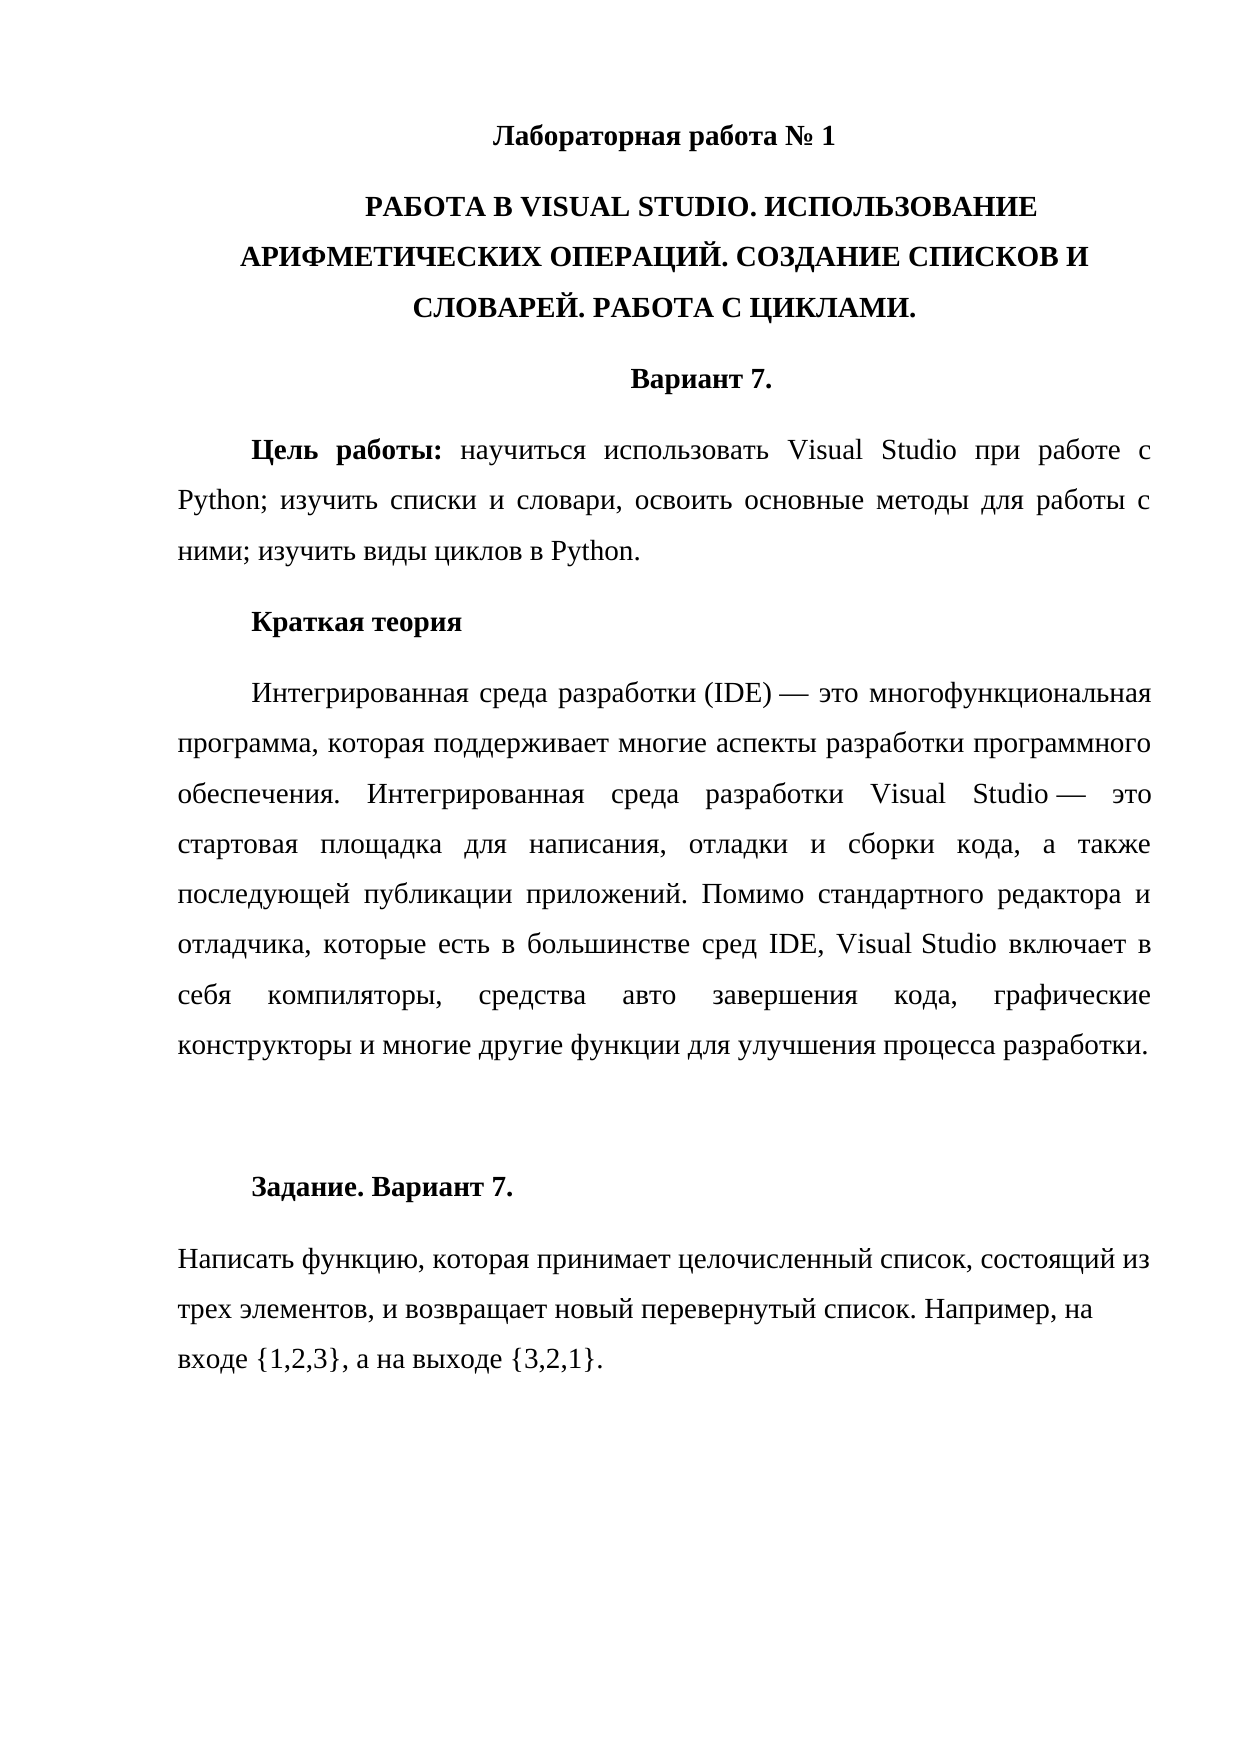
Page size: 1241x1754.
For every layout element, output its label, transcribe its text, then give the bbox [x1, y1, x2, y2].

text Цель работы: научиться использовать Visual Studio при работе с Python; изучить списки и словари, освоить основные методы для работы с ними; изучить виды циклов в Python. [177, 432, 1152, 566]
text Краткая теория [177, 604, 1152, 637]
text РАБОТА В VISUAL STUDIO. ИСПОЛЬЗОВАНИЕ АРИФМЕТИЧЕСКИХ ОПЕРАЦИЙ. СОЗДАНИЕ СПИСКОВ И СЛОВАРЕЙ. РАБОТА С ЦИКЛАМИ. [177, 189, 1152, 323]
text Лабораторная работа № 1 [177, 118, 1152, 152]
text Задание. Вариант 7. [177, 1169, 1152, 1203]
text Вариант 7. [177, 361, 1152, 394]
text Интегрированная среда разработки (IDE) — это многофункциональная программа, которая поддерживает многие аспекты разработки программного обеспечения. Интегрированная среда разработки Visual Studio — это стартовая площадка для написания, отладки и сборки кода, а также последующей публикации приложений. Помимо стандартного редактора и отладчика, которые есть в большинстве сред IDE, Visual Studio включает в себя компиляторы, средства авто завершения кода, графические конструкторы и многие другие функции для улучшения процесса разработки. [177, 675, 1152, 1061]
text Написать функцию, которая принимает целочисленный список, состоящий из трех элементов, и возвращает новый перевернутый список. Например, на входе {1,2,3}, а на выходе {3,2,1}. [177, 1241, 1152, 1375]
